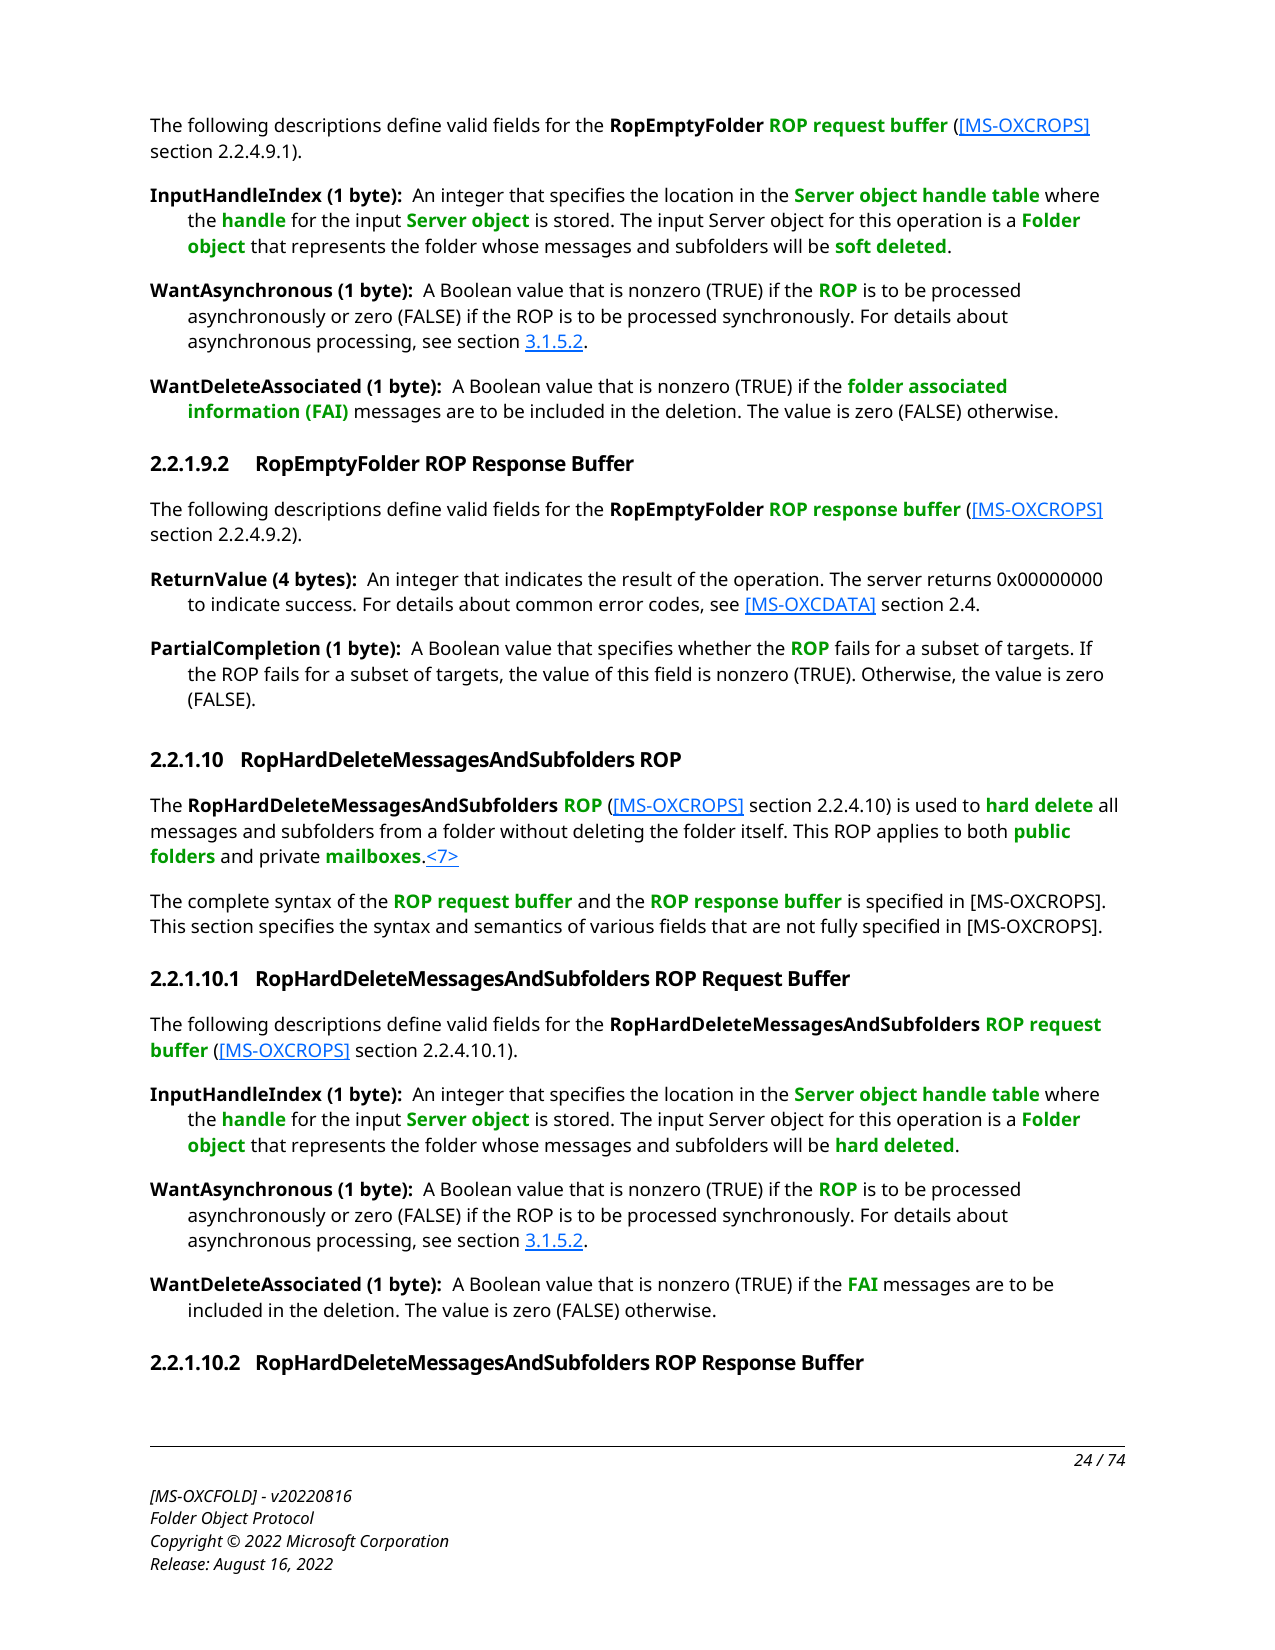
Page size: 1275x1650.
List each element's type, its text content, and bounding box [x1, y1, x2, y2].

text The RopHardDeleteMessagesAndSubfolders ROP ([MS-OXCROPS] section 2.2.4.10) is used to hard delete all messages and subfolders from a folder without deleting the folder itself. This ROP applies to both public folders and private mailboxes.<7> [150, 793, 1125, 869]
subtitle RopEmptyFolder ROP Response Buffer [150, 449, 1125, 477]
subtitle RopHardDeleteMessagesAndSubfolders ROP Response Buffer [150, 1348, 1125, 1376]
text ReturnValue (4 bytes): An integer that indicates the result of the operation. The server returns 0x00000000 to indicate success. For details about common error codes, see [MS-OXCDATA] section 2.4. [150, 566, 1125, 617]
text WantAsynchronous (1 byte): A Boolean value that is nonzero (TRUE) if the ROP is to be processed asynchronously or zero (FALSE) if the ROP is to be processed synchronously. For details about asynchronous processing, see section 3.1.5.2. [150, 278, 1125, 354]
text PartialCompletion (1 byte): A Boolean value that specifies whether the ROP fails for a subset of targets. If the ROP fails for a subset of targets, the value of this field is nonzero (TRUE). Otherwise, the value is zero (FALSE). [150, 636, 1125, 712]
text The following descriptions define valid fields for the RopHardDeleteMessagesAndSubfolders ROP request buffer ([MS-OXCROPS] section 2.2.4.10.1). [150, 1011, 1125, 1062]
subtitle RopHardDeleteMessagesAndSubfolders ROP [150, 746, 1125, 774]
text InputHandleIndex (1 byte): An integer that specifies the location in the Server object handle table where the handle for the input Server object is stored. The input Server object for this operation is a Folder object that represents the folder whose messages and subfolders will be soft deleted. [150, 182, 1125, 259]
text The following descriptions define valid fields for the RopEmptyFolder ROP response buffer ([MS-OXCROPS] section 2.2.4.9.2). [150, 496, 1125, 547]
text WantDeleteAssociated (1 byte): A Boolean value that is nonzero (TRUE) if the folder associated information (FAI) messages are to be included in the deletion. The value is zero (FALSE) otherwise. [150, 373, 1125, 424]
text WantAsynchronous (1 byte): A Boolean value that is nonzero (TRUE) if the ROP is to be processed asynchronously or zero (FALSE) if the ROP is to be processed synchronously. For details about asynchronous processing, see section 3.1.5.2. [150, 1176, 1125, 1253]
text WantDeleteAssociated (1 byte): A Boolean value that is nonzero (TRUE) if the FAI messages are to be included in the deletion. The value is zero (FALSE) otherwise. [150, 1272, 1125, 1323]
text The complete syntax of the ROP request buffer and the ROP response buffer is specified in [MS-OXCROPS]. This section specifies the syntax and semantics of various fields that are not fully specified in [MS-OXCROPS]. [150, 888, 1125, 939]
text InputHandleIndex (1 byte): An integer that specifies the location in the Server object handle table where the handle for the input Server object is stored. The input Server object for this operation is a Folder object that represents the folder whose messages and subfolders will be hard deleted. [150, 1081, 1125, 1158]
text The following descriptions define valid fields for the RopEmptyFolder ROP request buffer ([MS-OXCROPS] section 2.2.4.9.1). [150, 112, 1125, 163]
subtitle RopHardDeleteMessagesAndSubfolders ROP Request Buffer [150, 964, 1125, 993]
